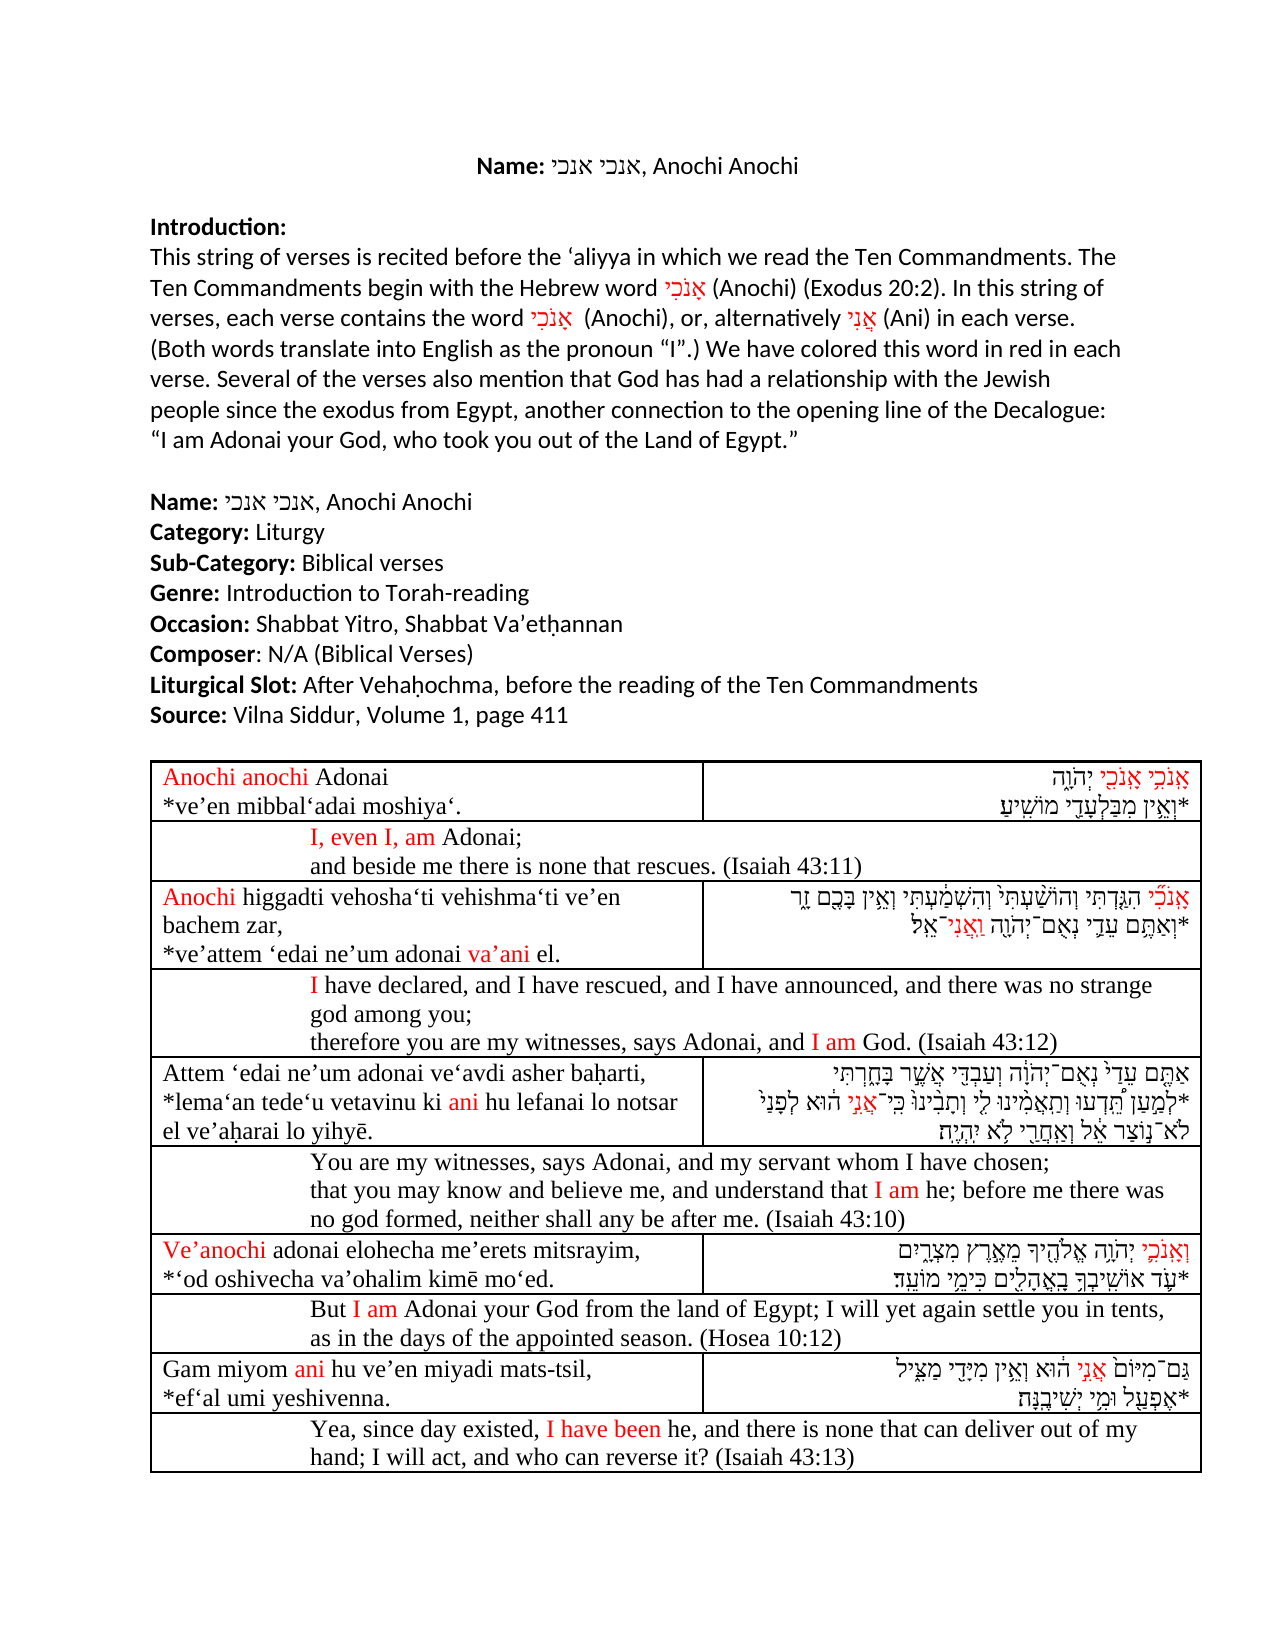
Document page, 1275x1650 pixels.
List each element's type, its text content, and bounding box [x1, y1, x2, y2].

text Liturgical Slot: After Vehaḥochma, before the reading of the Ten Commandments [150, 669, 1125, 699]
table_cell Yea, since day existed, I have been he, and there is none that can deliver out of my hand; I will act, and who can reverse it? (Isaiah 43:13) [152, 1414, 1200, 1471]
table_header Anochi anochi Adonai *ve’en mibbal‘adai moshiya‘. [152, 763, 702, 820]
table_cell I have declared, and I have rescued, and I have announced, and there was no strange god among you; therefore you are my witnesses, says Adonai, and I am God. (Isaiah 43:12) [152, 970, 1200, 1056]
table_cell אַתֶּ֤ם עֵדַי֙ נְאֻם־יְהֹוָ֔ה וְעַבְדִּ֖י אֲשֶׁ֣ר בָּחָ֑רְתִּי *לְמַ֣עַן תֵּֽ֠דְעוּ וְתַֽאֲמִ֨ינוּ לִ֤י וְתָבִ֨ינוּ֙ כִּֽי־אֲנִ֣י ה֔וּא לְפָנַי֙ לֹא־נ֣וֹצַר אֵ֔ל וְאַֽחֲרַ֖י לֹ֥א יִֽהְיֶֽה׃ [704, 1058, 1200, 1144]
text Sub-Category: Biblical verses [150, 547, 1125, 577]
text This string of verses is recited before the ‘aliyya in which we read the Ten Commandments. The Ten Commandments begin with the Hebrew word אָנֹכִי (Anochi) (Exodus 20:2). In this string of verses, each verse contains the word אָנֹכִי (Anochi), or, alternatively אֲנִי (Ani) in each verse. (Both words translate into English as the pronoun “I”.) We have colored this word in red in each verse. Several of the verses also mention that God has had a relationship with the Jewish people since the exodus from Egypt, another connection to the opening line of the Decalogue: “I am Adonai your God, who took you out of the Land of Egypt.” [150, 242, 1125, 455]
text Category: Liturgy [150, 516, 1125, 547]
table_cell You are my witnesses, says Adonai, and my servant whom I have chosen; that you may know and believe me, and understand that I am he; before me there was no god formed, neither shall any be after me. (Isaiah 43:10) [152, 1147, 1200, 1233]
text Genre: Introduction to Torah-reading [150, 577, 1125, 608]
text Name: אנכי אנכי, Anochi Anochi [150, 150, 1125, 181]
table_cell But I am Adonai your God from the land of Egypt; I will yet again settle you in tents, as in the days of the appointed season. (Hosea 10:12) [152, 1295, 1200, 1352]
table_cell אָֽנֹכִ֞י הִגַּ֤דְתִּי וְהוֹשַׁ֨עְתִּי֙ וְהִשְׁמַ֔עְתִּי וְאֵ֥ין בָּכֶ֖ם זָ֑ר *וְאַתֶּ֥ם עֵדַ֛י נְאֻם־יְהֹוָ֖ה וַֽאֲנִי־אֵֽל׃ [704, 882, 1200, 968]
text Occasion: Shabbat Yitro, Shabbat Va’etḥannan [150, 608, 1125, 638]
table_cell Attem ‘edai ne’um adonai ve‘avdi asher baḥarti, *lema‘an tede‘u vetavinu ki ani hu lefanai lo notsar el ve’aḥarai lo yihyē. [152, 1058, 702, 1144]
table_cell גַּם־מִיּוֹם֙ אֲנִ֣י ה֔וּא וְאֵ֥ין מִיָּדִ֖י מַצִּ֑יל *אֶפְעַ֖ל וּמִ֥י יְשִׁיבֶֽנָּה׃ [704, 1354, 1018, 1412]
text Composer: N/A (Biblical Verses) [150, 638, 1125, 669]
table_cell Gam miyom ani hu ve’en miyadi mats-tsil, *ef‘al umi yeshivenna. [152, 1354, 702, 1412]
table_cell Ve’anochi adonai elohecha me’erets mitsrayim, *‘od oshivecha va’ohalim kimē mo‘ed. [152, 1235, 702, 1292]
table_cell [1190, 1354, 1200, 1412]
text Source: Vilna Siddur, Volume 1, page 411 [150, 699, 1125, 730]
table_cell Anochi higgadti vehosha‘ti vehishma‘ti ve’en bachem zar, *ve’attem ‘edai ne’um adonai va’ani el. [152, 882, 702, 968]
text Name: אנכי אנכי, Anochi Anochi [150, 486, 1125, 516]
table_cell וְאָֽנֹכִ֛י יְהֹוָ֥ה אֱלֹהֶ֖יךָ מֵאֶ֣רֶץ מִצְרָ֑יִם *עֹ֛ד אוֹשִֽׁיבְךָ֥ בָֽאֳהָלִ֖ים כִּימֵ֥י מוֹעֵֽד׃ [704, 1235, 1200, 1292]
table_header אָֽנֹכִ֥י אָֽנֹכִ֖י יְהֹוָ֑ה *וְאֵ֥ין מִבַּלְעָדַ֖י מוֹשִֽׁיעַ׃ [704, 763, 1200, 820]
table_cell I, even I, am Adonai; and beside me there is none that rescues. (Isaiah 43:11) [152, 822, 1200, 879]
text Introduction: [150, 211, 1125, 242]
